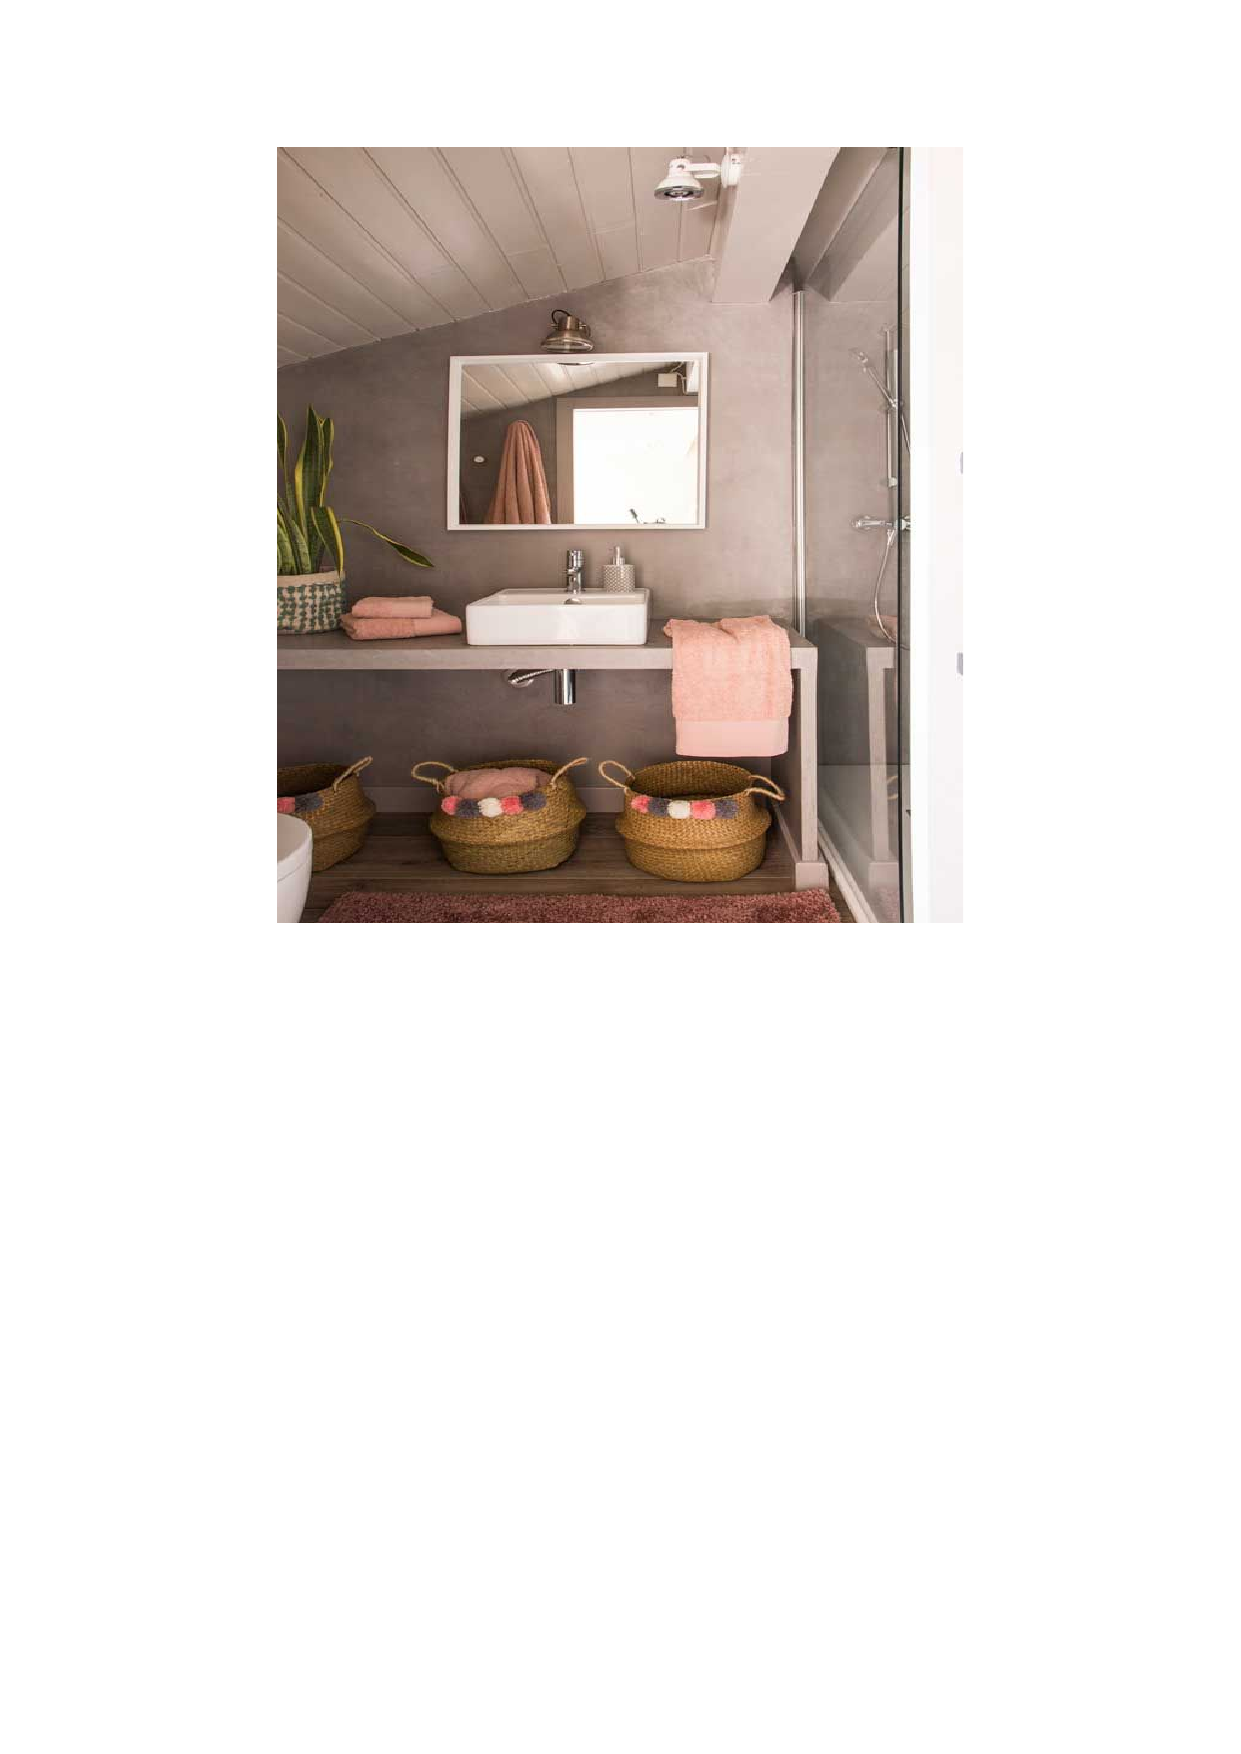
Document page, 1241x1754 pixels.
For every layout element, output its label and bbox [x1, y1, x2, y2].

picture [277, 147, 964, 923]
